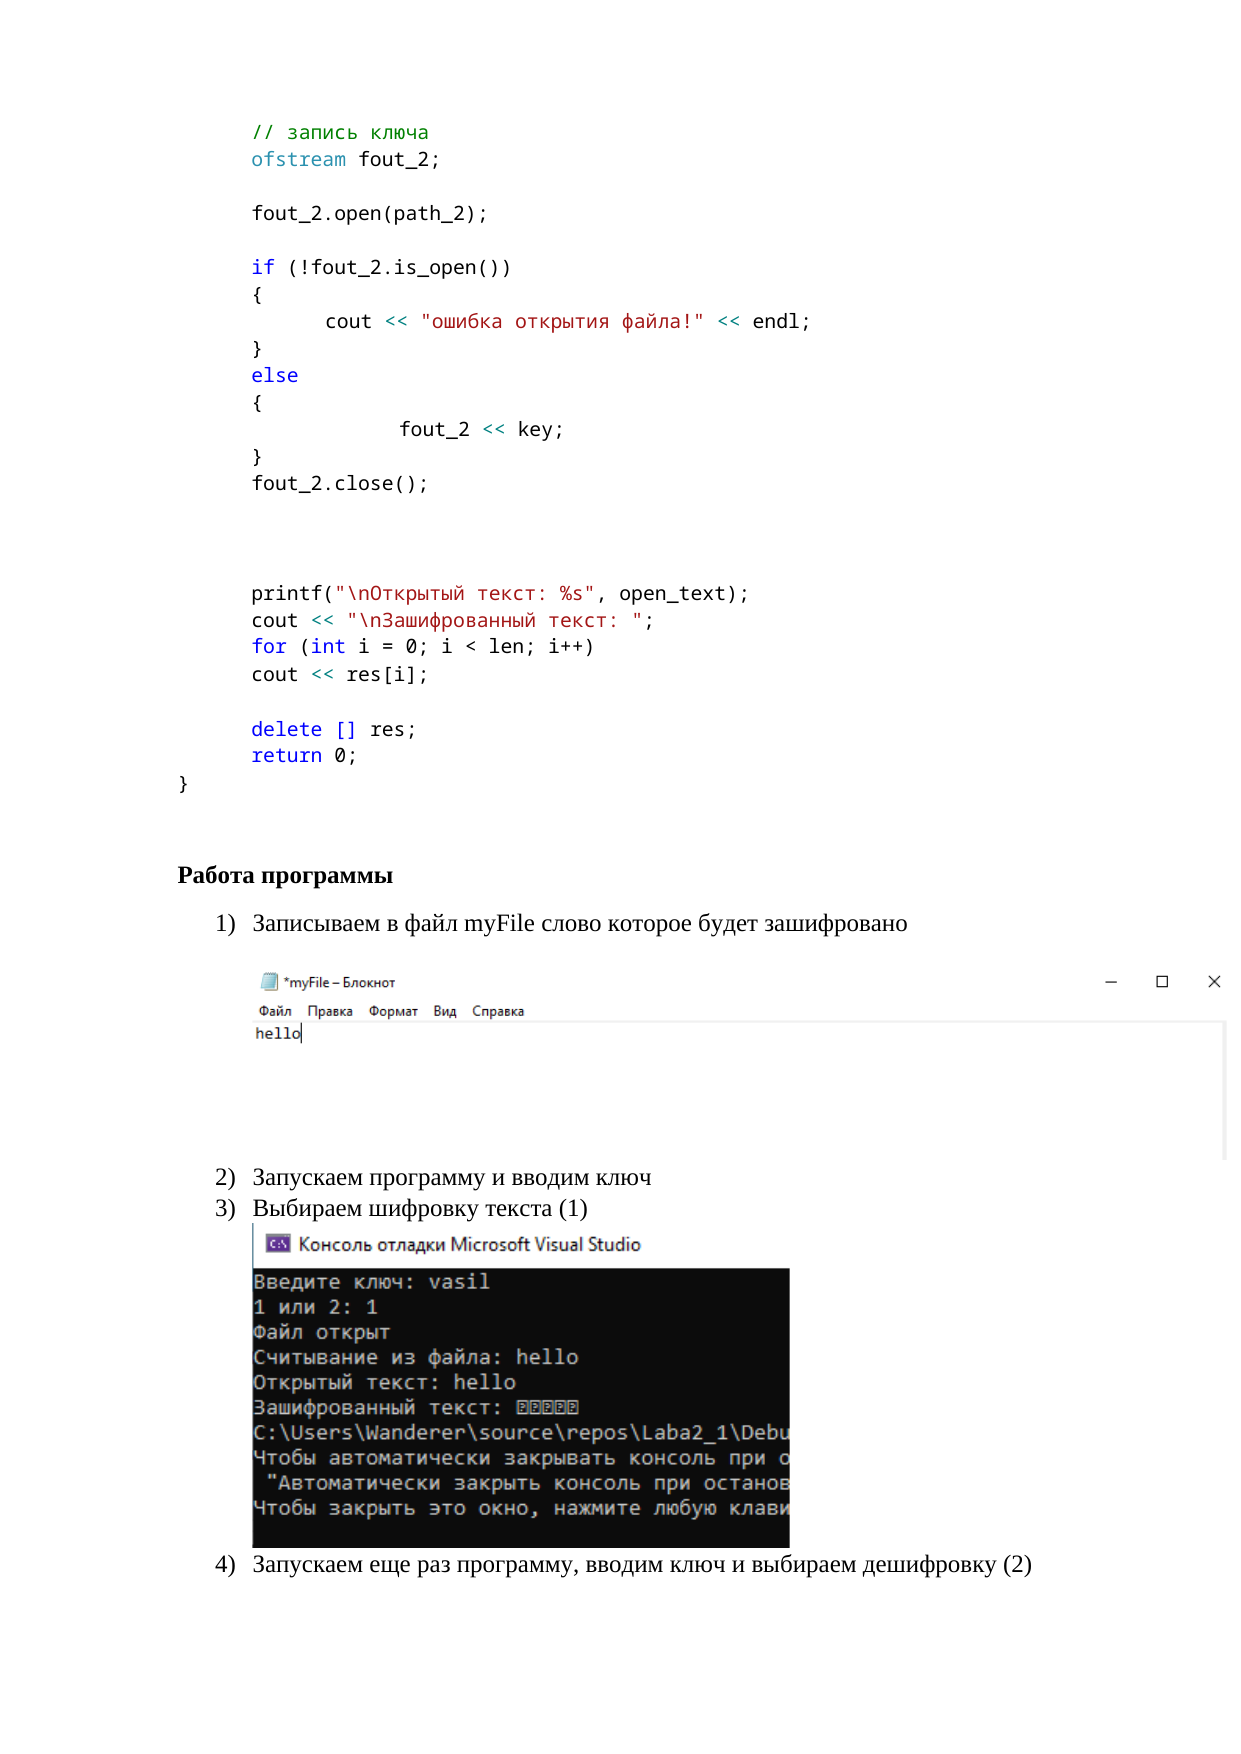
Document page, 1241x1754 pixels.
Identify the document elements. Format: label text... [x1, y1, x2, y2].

text return 0; [177, 742, 1152, 769]
text } [177, 334, 1152, 361]
text fout_2.close(); [177, 469, 1152, 496]
list Выбираем шифровку текста (1) [215, 1193, 1152, 1221]
text delete [] res; [177, 715, 1152, 742]
text printf("\nОткрытый текст: %s", open_text); [177, 579, 1152, 606]
picture [252, 1223, 790, 1548]
list Запускаем программу и вводим ключ [215, 1162, 1152, 1190]
text if (!fout_2.is_open()) [177, 253, 1152, 280]
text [177, 307, 1152, 334]
text fout_2 << key; [177, 415, 1152, 442]
text else [177, 361, 1152, 388]
picture [252, 970, 1227, 1160]
text // запись ключа [177, 118, 1152, 145]
text Работа программы [177, 860, 1152, 889]
text } [177, 769, 1152, 796]
text ofstream fout_2; [177, 145, 1152, 172]
list Записываем в файл myFile слово которое будет зашифровано [215, 908, 1152, 937]
text cout << "\nЗашифрованный текст: "; [177, 606, 1152, 633]
text for (int i = 0; i < len; i++) [177, 633, 1152, 660]
text cout << res[i]; [177, 660, 1152, 687]
text } [177, 442, 1152, 469]
text { [177, 388, 1152, 415]
list Запускаем еще раз программу, вводим ключ и выбираем дешифровку (2) [215, 1549, 1152, 1578]
text { [177, 280, 1152, 307]
text fout_2.open(path_2); [177, 199, 1152, 226]
